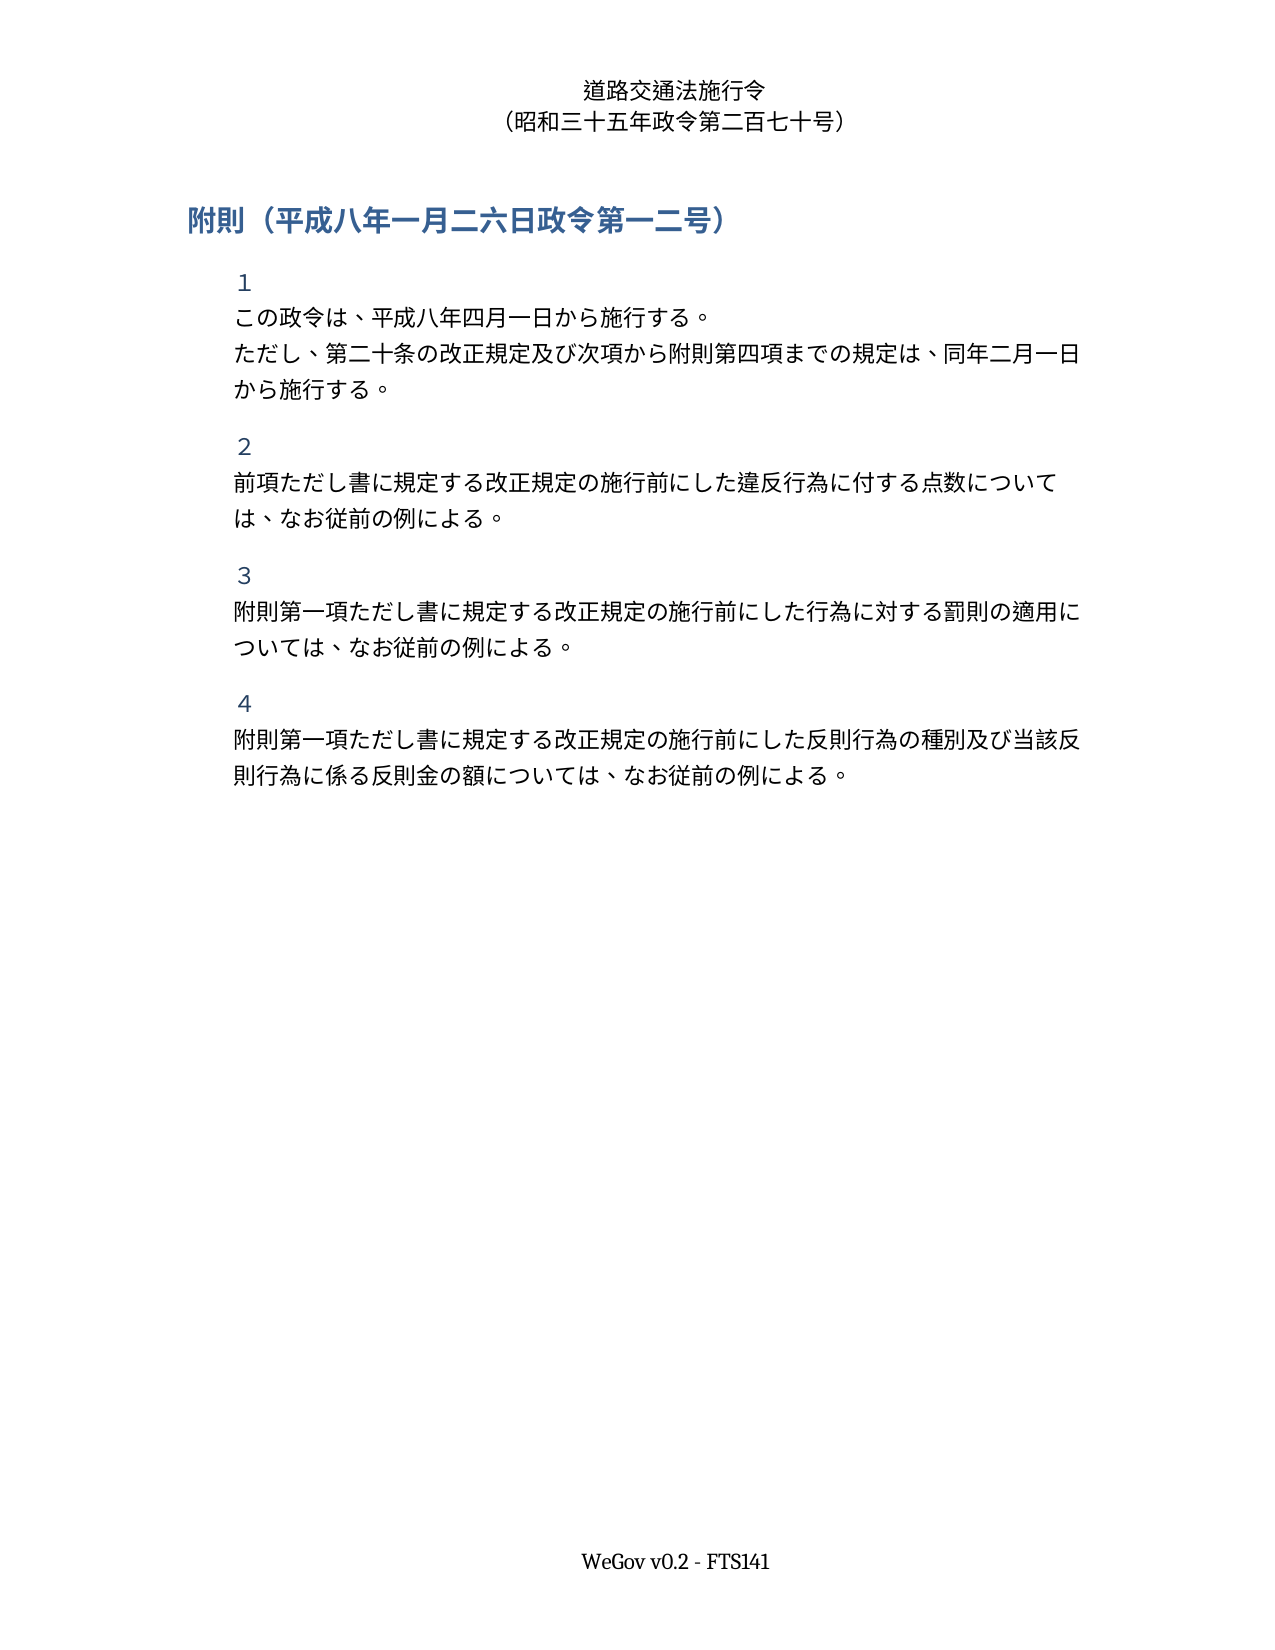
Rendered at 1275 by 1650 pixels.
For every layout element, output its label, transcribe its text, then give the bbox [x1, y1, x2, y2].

subtitle ４ [233, 688, 1087, 719]
text 附則第一項ただし書に規定する改正規定の施行前にした反則行為の種別及び当該反則行為に係る反則金の額については、なお従前の例による。 [233, 724, 1087, 791]
subtitle 附則（平成八年一月二六日政令第一二号） [187, 200, 1087, 240]
subtitle ３ [233, 560, 1087, 591]
subtitle １ [233, 266, 1087, 298]
text 前項ただし書に規定する改正規定の施行前にした違反行為に付する点数については、なお従前の例による。 [233, 467, 1087, 534]
text この政令は、平成八年四月一日から施行する。 ただし、第二十条の改正規定及び次項から附則第四項までの規定は、同年二月一日から施行する。 [233, 302, 1087, 406]
text 附則第一項ただし書に規定する改正規定の施行前にした行為に対する罰則の適用については、なお従前の例による。 [233, 596, 1087, 663]
subtitle ２ [233, 431, 1087, 462]
